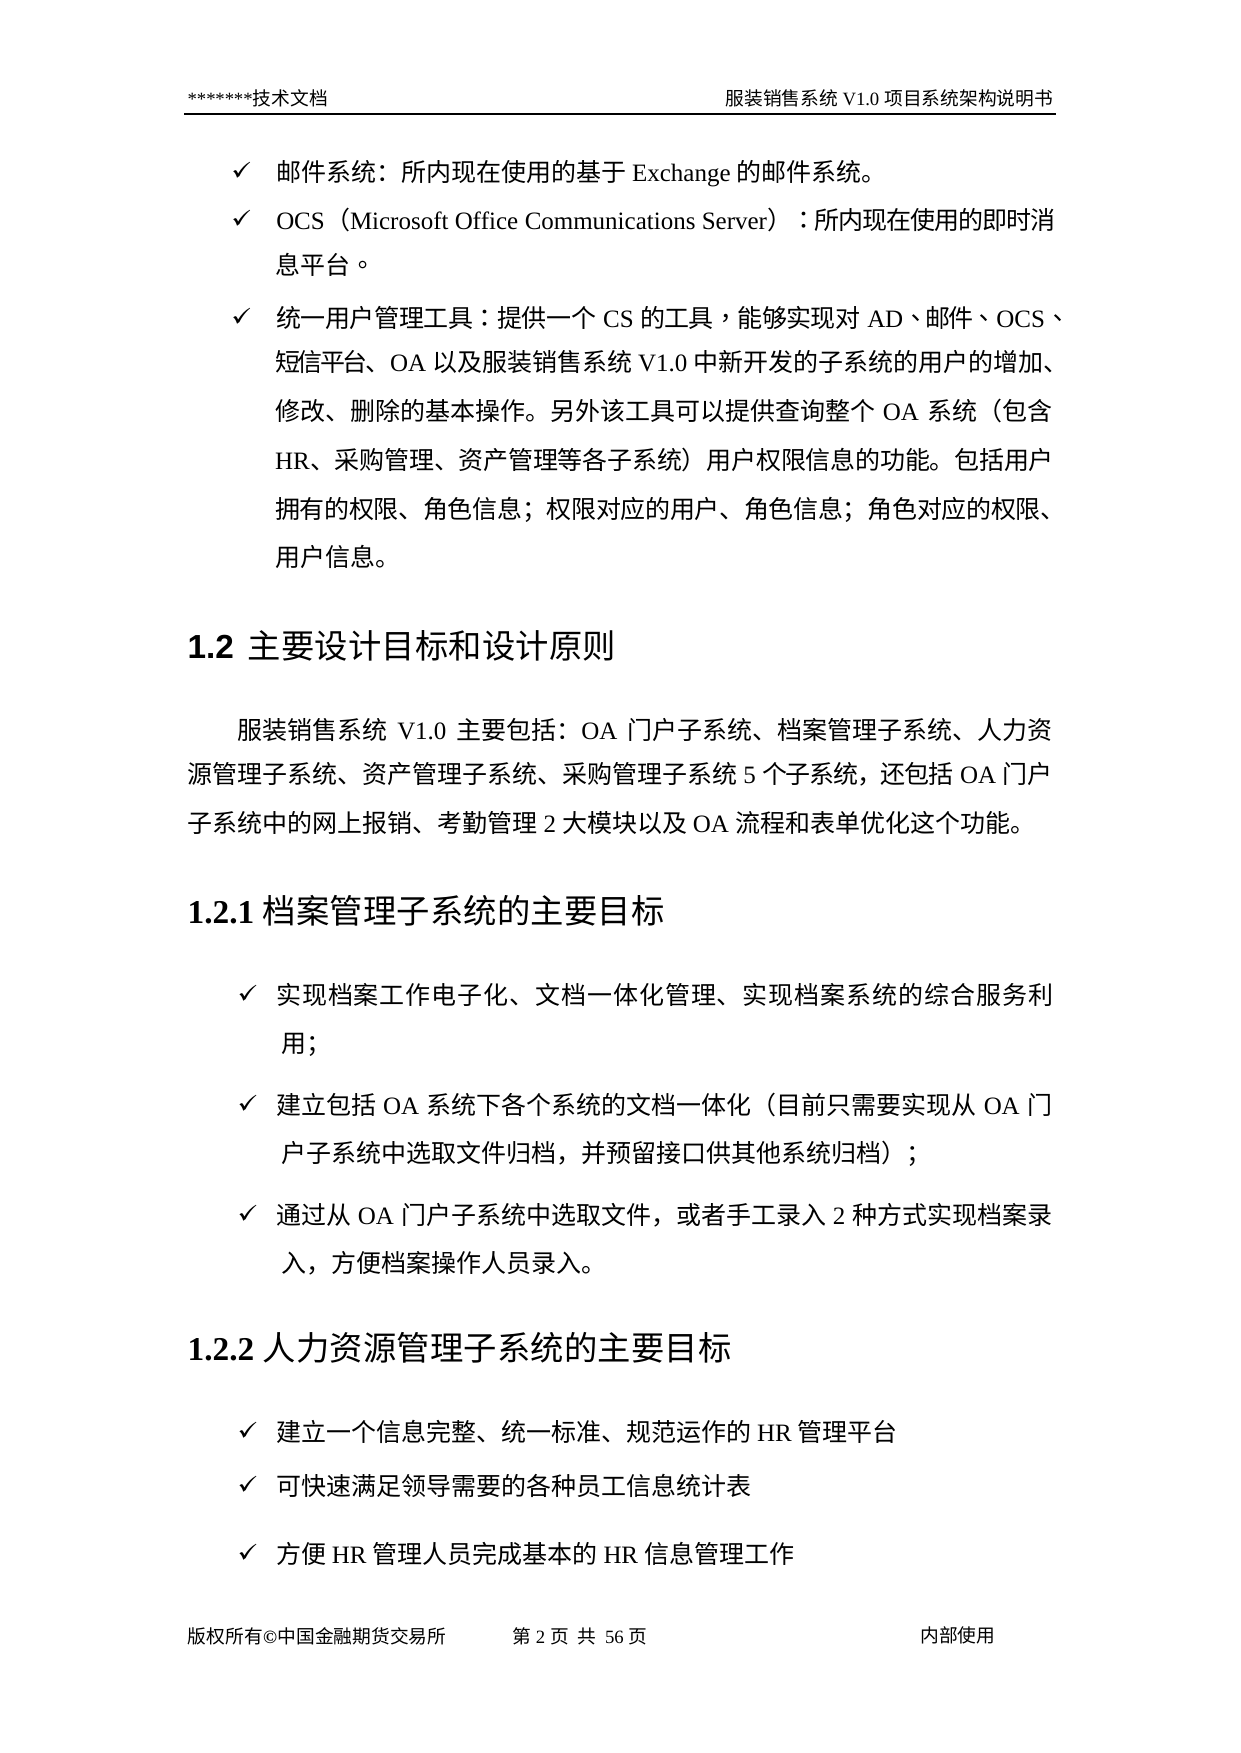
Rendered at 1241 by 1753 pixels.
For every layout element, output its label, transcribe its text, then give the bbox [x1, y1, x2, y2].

text 用； [281, 1032, 369, 1057]
text 源管理子系统、资产管理子系统、采购管理子系统 5 个子系统，还包括 OA 门户 [187, 745, 1183, 794]
text 短信平台、OA 以及服装销售系统 V1.0 中新开发的子系统的用户的增加、 [275, 333, 1191, 382]
text 子系统中的网上报销、考勤管理 2 大模块以及 OA 流程和表单优化这个功能。 [187, 794, 1183, 842]
text OCS（Microsoft Office Communications Server）：所内现在使用的即时消 [231, 208, 1176, 235]
text 版权所有©中国金融期货交易所 [187, 1627, 485, 1647]
text 1.2 主要设计目标和设计原则 [187, 628, 679, 666]
text 统一用户管理工具：提供一个 CS 的工具，能够实现对 AD、邮件、OCS、 [231, 305, 1191, 333]
text 建立一个信息完整、统一标准、规范运作的 HR 管理平台 [237, 1419, 996, 1447]
text HR、采购管理、资产管理等各子系统）用户权限信息的功能。包括用户 [275, 430, 1191, 479]
text 息平台。 [275, 235, 1176, 284]
text 第 2 页 共 56 页 [513, 1627, 677, 1647]
text 方便 HR 管理人员完成基本的 HR 信息管理工作 [237, 1542, 878, 1569]
text 实现档案工作电子化、文档一体化管理、实现档案系统的综合服务利 [237, 982, 1174, 1010]
text 1.2.2 人力资源管理子系统的主要目标 [187, 1331, 813, 1368]
text 内部使用 [920, 1627, 1023, 1646]
text *******技术文档 [187, 89, 356, 109]
text 1.2.1 档案管理子系统的主要目标 [187, 894, 735, 931]
text 服装销售系统 V1.0 项目系统架构说明书 [725, 89, 1102, 109]
text 用户信息。 [275, 528, 1191, 577]
text 通过从 OA 门户子系统中选取文件，或者手工录入 2 种方式实现档案录 [237, 1202, 1175, 1230]
text 邮件系统：所内现在使用的基于 Exchange 的邮件系统。 [231, 159, 984, 187]
text 可快速满足领导需要的各种员工信息统计表 [237, 1447, 996, 1508]
text 建立包括 OA 系统下各个系统的文档一体化（目前只需要实现从 OA 门 [237, 1092, 1175, 1120]
text 户子系统中选取文件归档，并预留接口供其他系统归档）； [281, 1142, 1029, 1167]
text 修改、删除的基本操作。另外该工具可以提供查询整个 OA 系统（包含 [275, 382, 1191, 430]
text 拥有的权限、角色信息；权限对应的用户、角色信息；角色对应的权限、 [275, 479, 1191, 528]
text 服装销售系统 V1.0 主要包括：OA 门户子系统、档案管理子系统、人力资 [237, 717, 1183, 745]
text 入，方便档案操作人员录入。 [281, 1252, 655, 1277]
